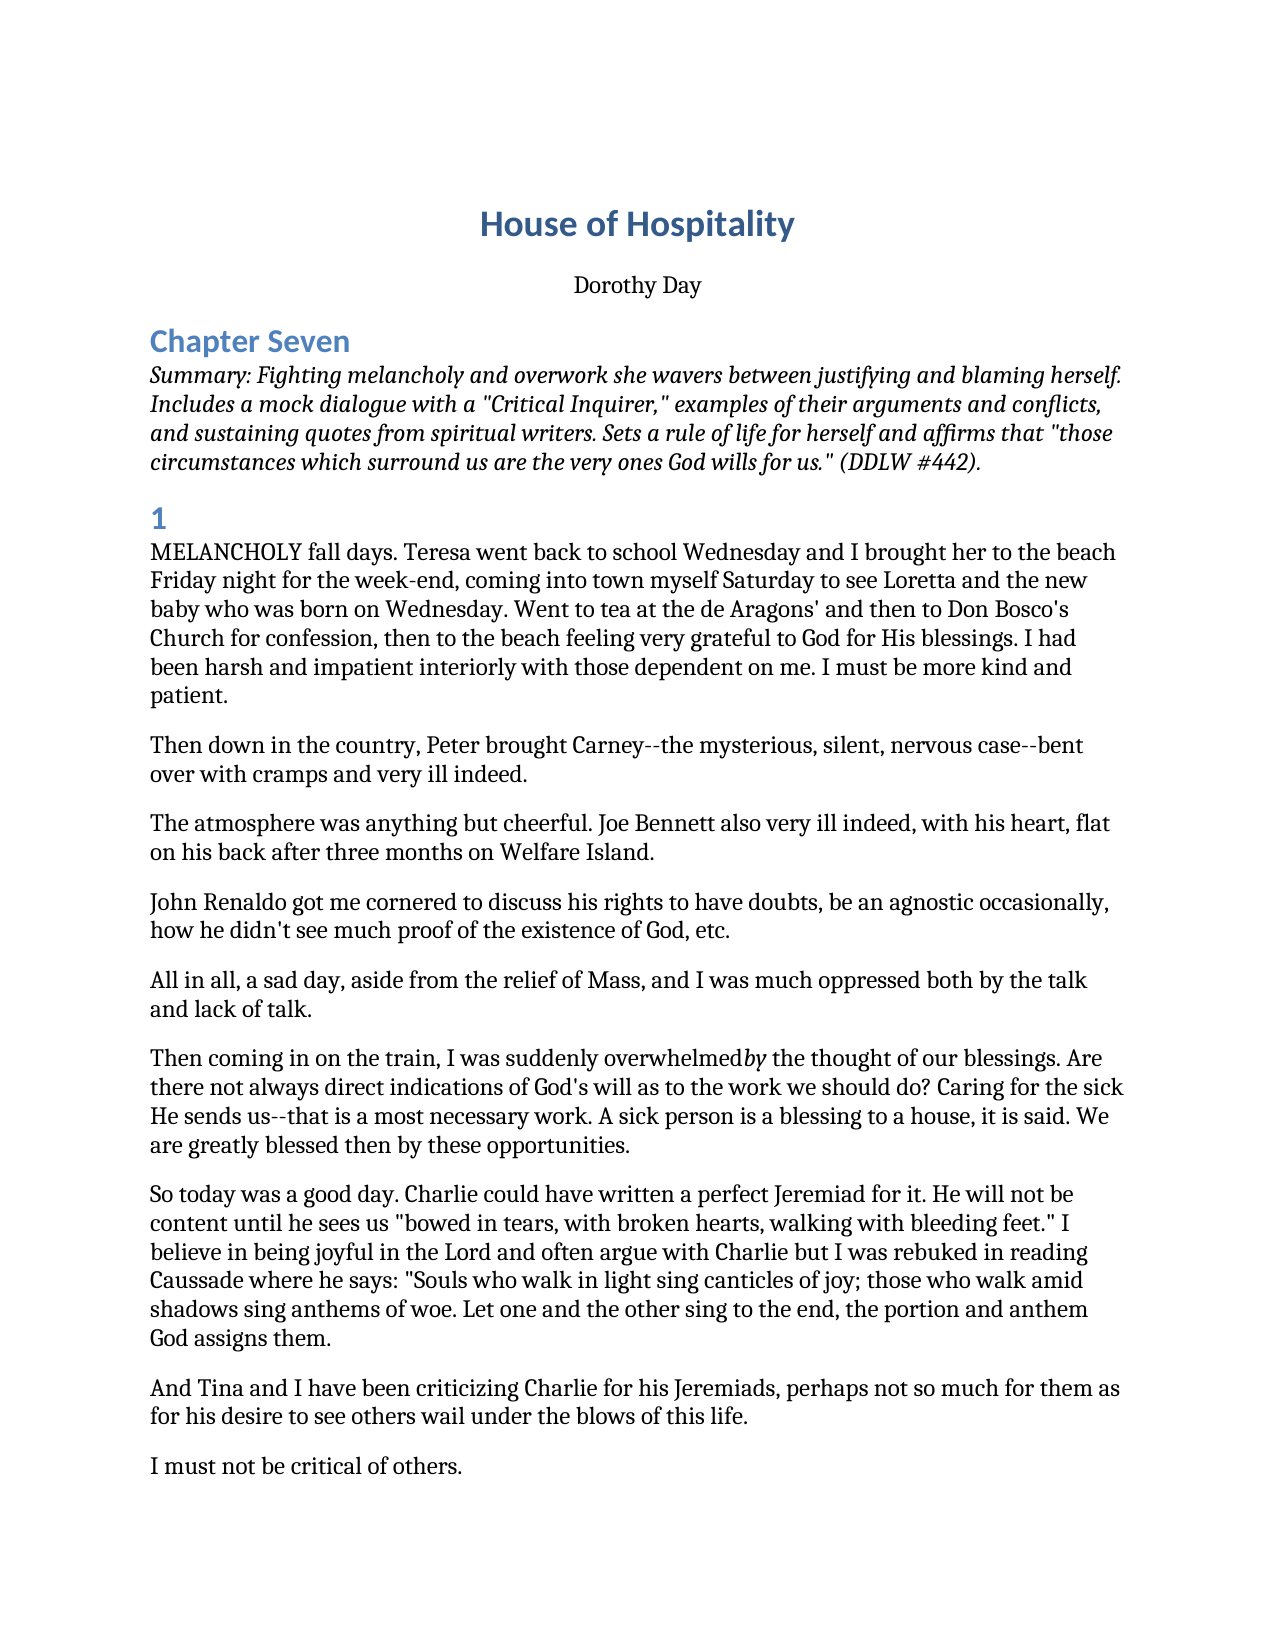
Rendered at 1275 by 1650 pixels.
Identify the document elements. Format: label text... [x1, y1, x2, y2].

text John Renaldo got me cornered to discuss his rights to have doubts, be an agnostic occasionally, how he didn't see much proof of the existence of God, etc. [150, 888, 1125, 945]
text And Tina and I have been criticizing Charlie for his Jeremiads, perhaps not so much for them as for his desire to see others wail under the blows of this life. [150, 1373, 1125, 1431]
text All in all, a sad day, aside from the relief of Mass, and I was much oppressed both by the talk and lack of talk. [150, 966, 1125, 1023]
text Dorothy Day [150, 271, 1125, 299]
text Then coming in on the train, I was suddenly overwhelmedby the thought of our blessings. Are there not always direct indications of God's will as to the work we should do? Caring for the sick He sends us--that is a most necessary work. A sick person is a blessing to a house, it is said. We are greatly blessed then by these opportunities. [150, 1044, 1125, 1159]
text Summary: Fighting melancholy and overwork she wavers between justifying and blaming herself. Includes a mock dialogue with a "Critical Inquirer," examples of their arguments and conflicts, and sustaining quotes from spiritual writers. Sets a rule of life for herself and affirms that "those circumstances which surround us are the very ones God wills for us." (DDLW #442). [150, 361, 1125, 476]
text Then down in the country, Peter brought Carney--the mysterious, silent, nervous case--bent over with cramps and very ill indeed. [150, 731, 1125, 788]
subtitle Chapter Seven [150, 320, 1125, 361]
text So today was a good day. Charlie could have written a perfect Jeremiad for it. He will not be content until he sees us "bowed in tears, with broken hearts, walking with bleeding feet." I believe in being joyful in the Lord and often argue with Charlie but I was rebuked in reading Caussade where he says: "Souls who walk in light sing canticles of joy; those who walk amid shadows sing anthems of woe. Let one and the other sing to the end, the portion and anthem God assigns them. [150, 1180, 1125, 1353]
text The atmosphere was anything but cheerful. Joe Bennett also very ill indeed, with his heart, flat on his back after three months on Welfare Island. [150, 809, 1125, 867]
text MELANCHOLY fall days. Teresa went back to school Wednesday and I brought her to the beach Friday night for the week-end, coming into town myself Saturday to see Loretta and the new baby who was born on Wednesday. Went to tea at the de Aragons' and then to Don Bosco's Church for confession, then to the beach feeling very grateful to God for His blessings. I had been harsh and impatient interiorly with those dependent on me. I must be more kind and patient. [150, 538, 1125, 710]
text I must not be critical of others. [150, 1452, 1125, 1481]
title House of Hospitality [150, 200, 1125, 246]
subtitle 1 [150, 497, 1125, 538]
